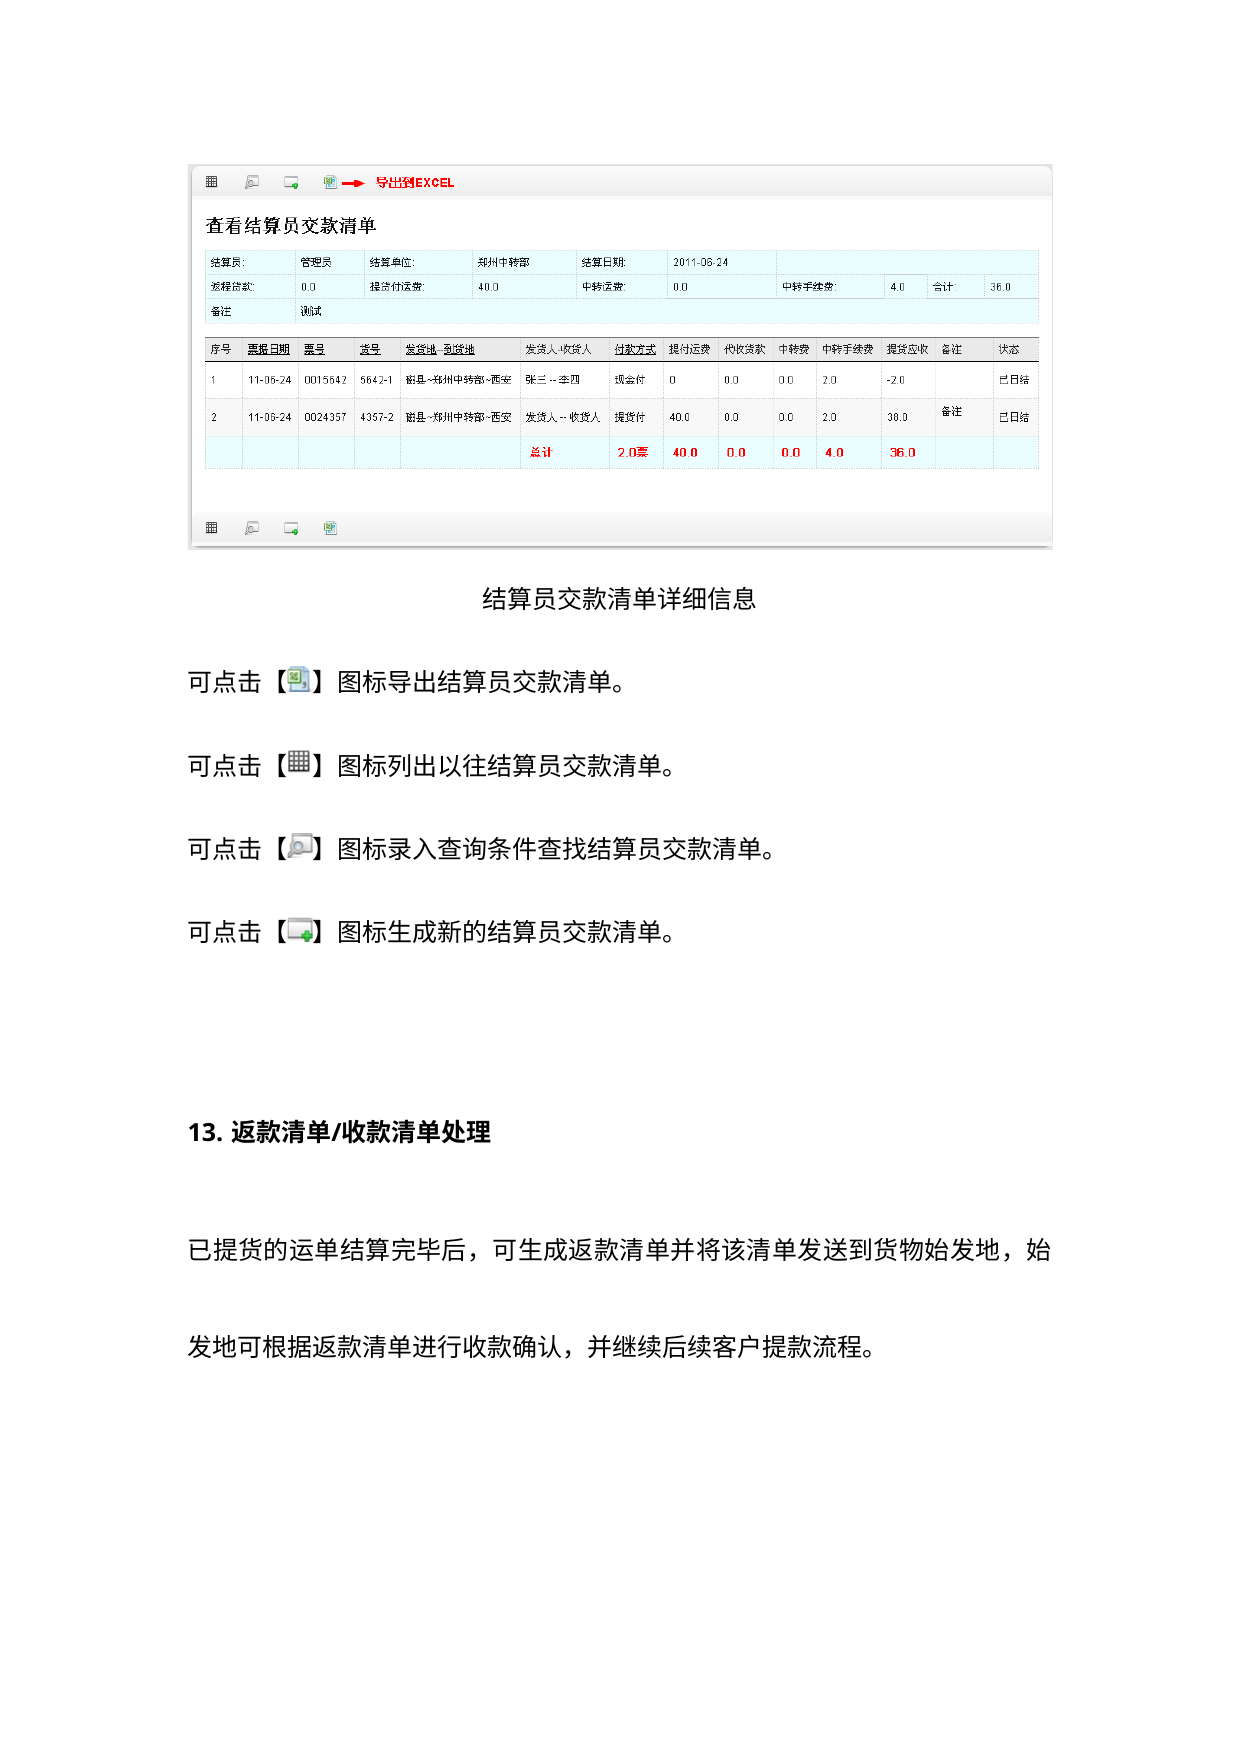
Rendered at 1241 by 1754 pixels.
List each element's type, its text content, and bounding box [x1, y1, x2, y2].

text 可点击【】图标列出以往结算员交款清单。 [187, 732, 1053, 797]
picture [187, 164, 1053, 550]
text 可点击【】图标生成新的结算员交款清单。 [187, 898, 1053, 963]
text 已提货的运单结算完毕后，可生成返款清单并将该清单发送到货物始发地，始发地可根据返款清单进行收款确认，并继续后续客户提款流程。 [187, 1216, 1053, 1378]
picture [287, 750, 313, 775]
picture [287, 666, 313, 692]
text 结算员交款清单详细信息 [187, 565, 1053, 630]
text 可点击【】图标录入查询条件查找结算员交款清单。 [187, 815, 1053, 880]
picture [287, 916, 313, 942]
picture [287, 833, 313, 858]
subtitle 返款清单/收款清单处理 [187, 1098, 1053, 1163]
text 可点击【】图标导出结算员交款清单。 [187, 648, 1053, 713]
